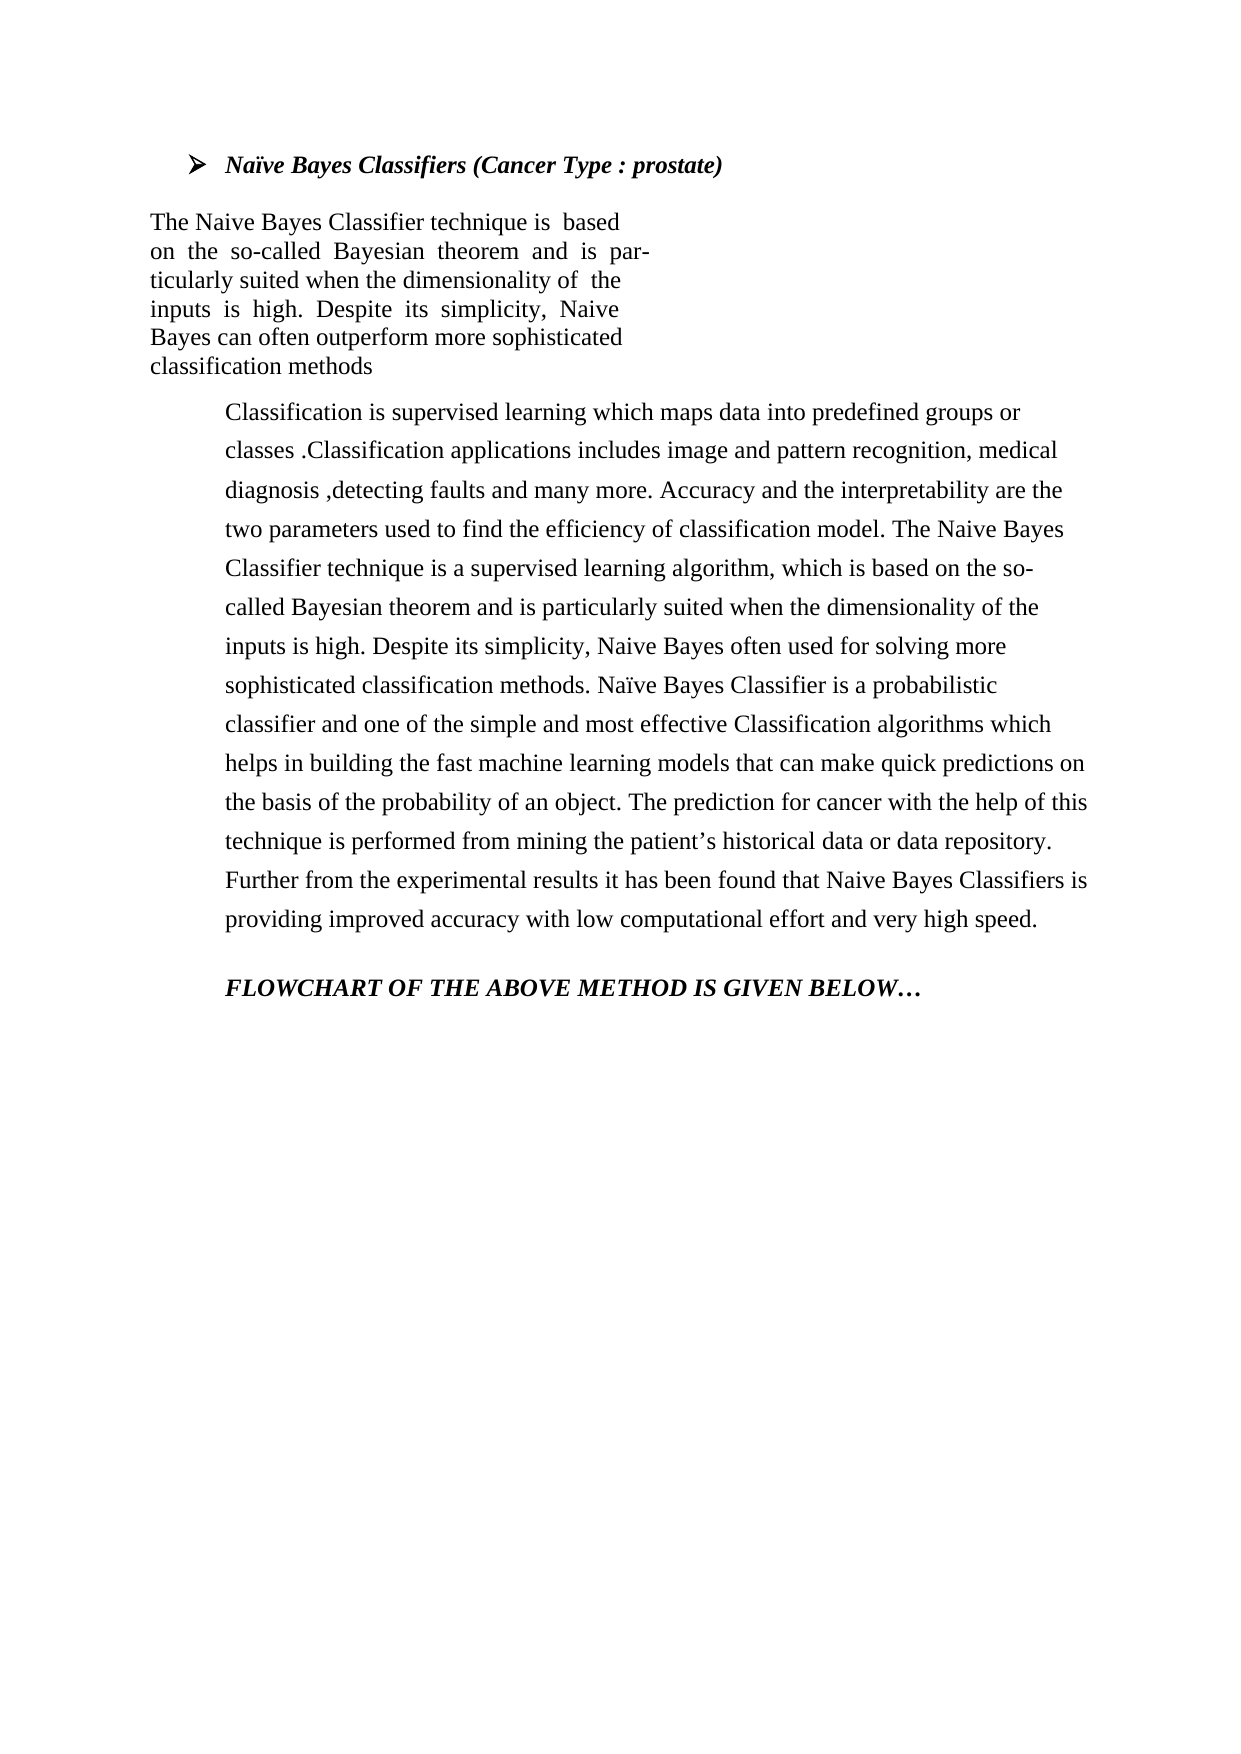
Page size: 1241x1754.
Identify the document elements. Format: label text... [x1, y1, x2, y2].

text ticularly suited when the dimensionality of the [150, 265, 1090, 294]
text on the so-called Bayesian theorem and is par- [150, 236, 1090, 265]
text The Naive Bayes Classifier technique is based [150, 207, 1090, 236]
text FLOWCHART OF THE ABOVE METHOD IS GIVEN BELOW… [225, 962, 1090, 1001]
text Bayes can often outperform more sophisticated [150, 322, 1090, 351]
text classification methods [150, 351, 1090, 380]
list Naïve Bayes Classifiers (Cancer Type : prostate) [187, 150, 1090, 179]
text inputs is high. Despite its simplicity, Naive [150, 294, 1090, 322]
text Classification is supervised learning which maps data into predefined groups or classes .Classification applications includes image and pattern recognition, medical diagnosis ,detecting faults and many more. Accuracy and the interpretability are the two parameters used to find the efficiency of classification model. The Naive Bayes Classifier technique is a supervised learning algorithm, which is based on the so-called Bayesian theorem and is particularly suited when the dimensionality of the inputs is high. Despite its simplicity, Naive Bayes often used for solving more sophisticated classification methods. Naïve Bayes Classifier is a probabilistic classifier and one of the simple and most effective Classification algorithms which helps in building the fast machine learning models that can make quick predictions on the basis of the probability of an object. The prediction for cancer with the help of this technique is performed from mining the patient’s historical data or data repository. Further from the experimental results it has been found that Naive Bayes Classifiers is providing improved accuracy with low computational effort and very high speed. [225, 386, 1090, 933]
